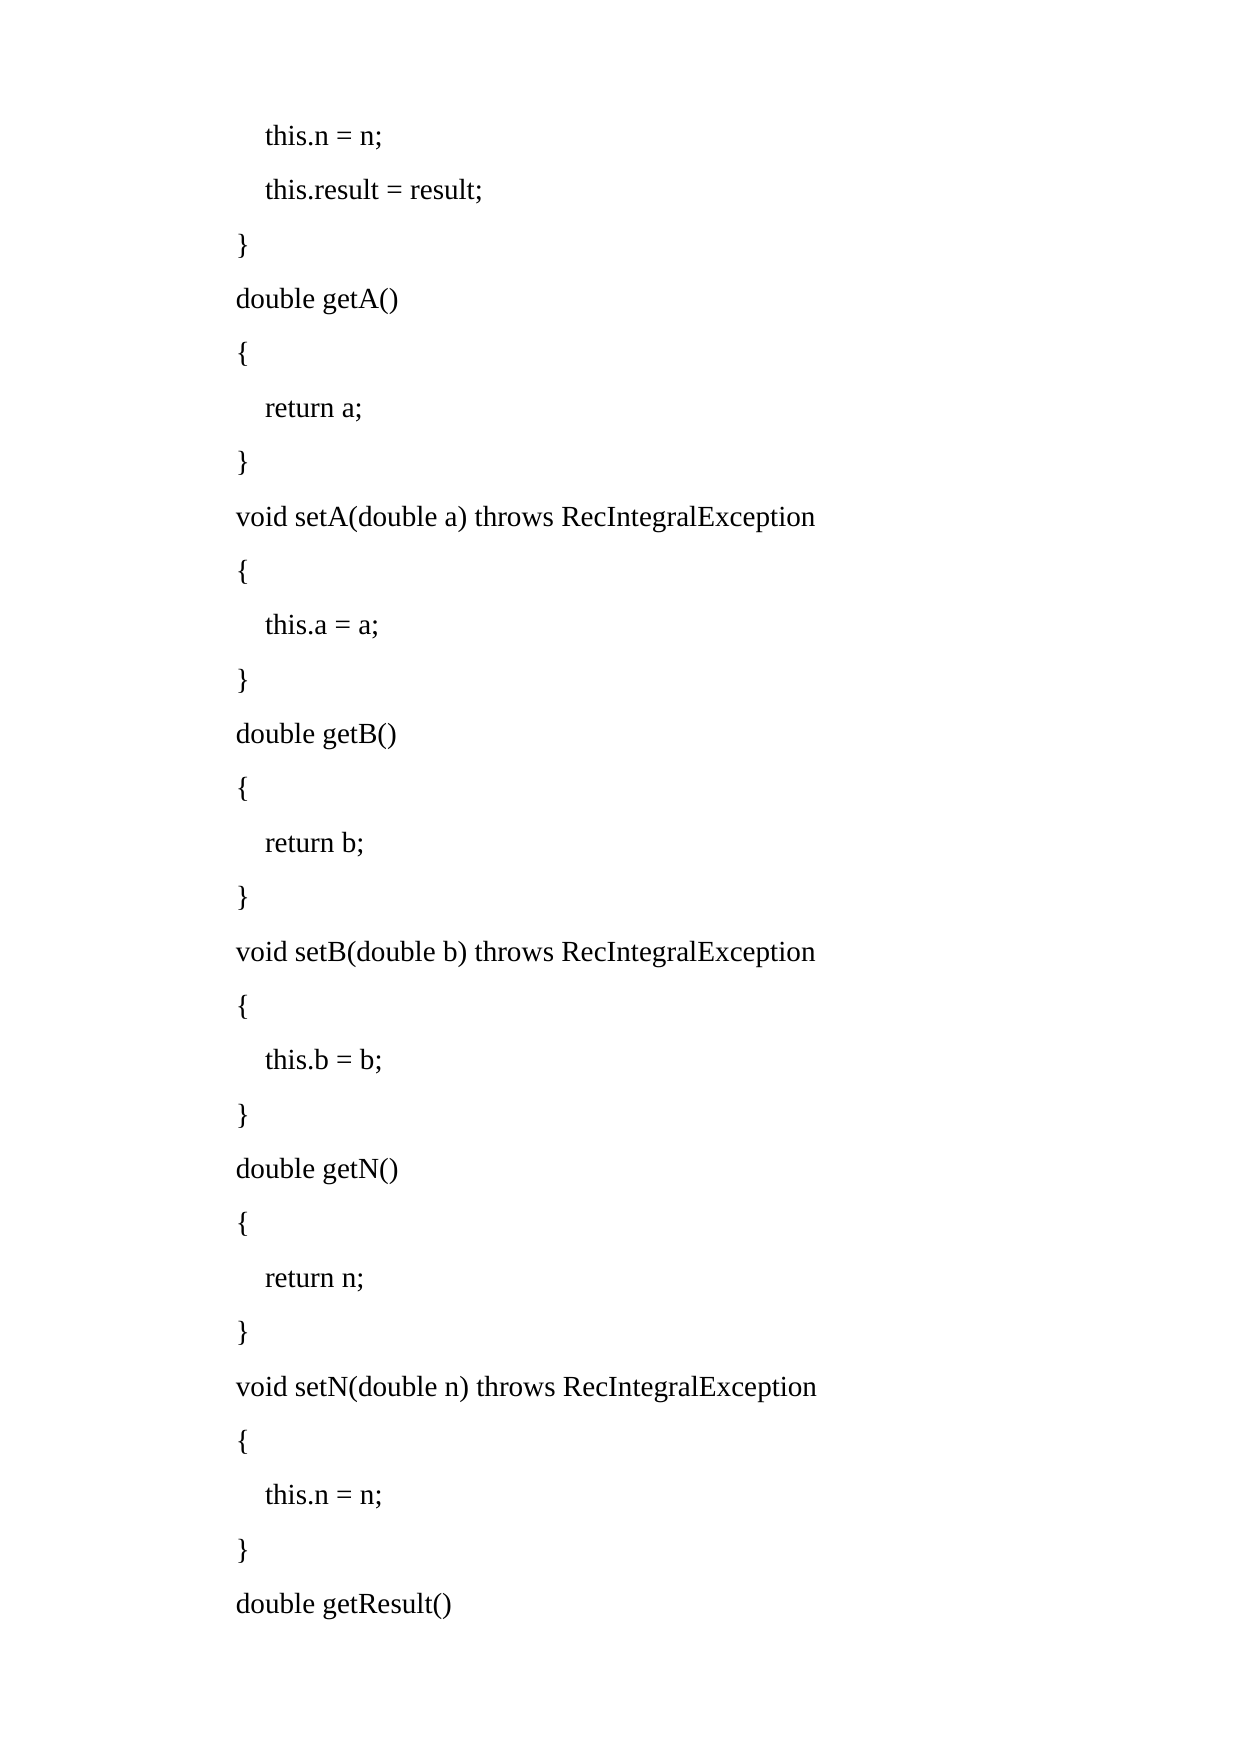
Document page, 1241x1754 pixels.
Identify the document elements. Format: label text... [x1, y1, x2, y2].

text { [177, 988, 1158, 1022]
text } [177, 1097, 1158, 1130]
text this.n = n; [177, 1477, 1158, 1511]
text this.b = b; [177, 1042, 1158, 1076]
text void setA(double a) throws RecIntegralException [177, 499, 1158, 532]
text void setN(double n) throws RecIntegralException [177, 1369, 1158, 1402]
text { [177, 553, 1158, 587]
text } [177, 662, 1158, 695]
text double getResult() [177, 1586, 1158, 1620]
text } [177, 1532, 1158, 1565]
text { [177, 1206, 1158, 1239]
text } [177, 879, 1158, 913]
text return a; [177, 390, 1158, 423]
text return b; [177, 825, 1158, 858]
text } [177, 227, 1158, 260]
text double getB() [177, 716, 1158, 750]
text { [177, 1423, 1158, 1457]
text double getN() [177, 1151, 1158, 1185]
text { [177, 771, 1158, 804]
text } [177, 444, 1158, 478]
text void setB(double b) throws RecIntegralException [177, 934, 1158, 967]
text this.result = result; [177, 172, 1158, 206]
text return n; [177, 1260, 1158, 1293]
text { [177, 336, 1158, 369]
text } [177, 1314, 1158, 1348]
text double getA() [177, 281, 1158, 315]
text this.a = a; [177, 607, 1158, 641]
text this.n = n; [177, 118, 1158, 152]
